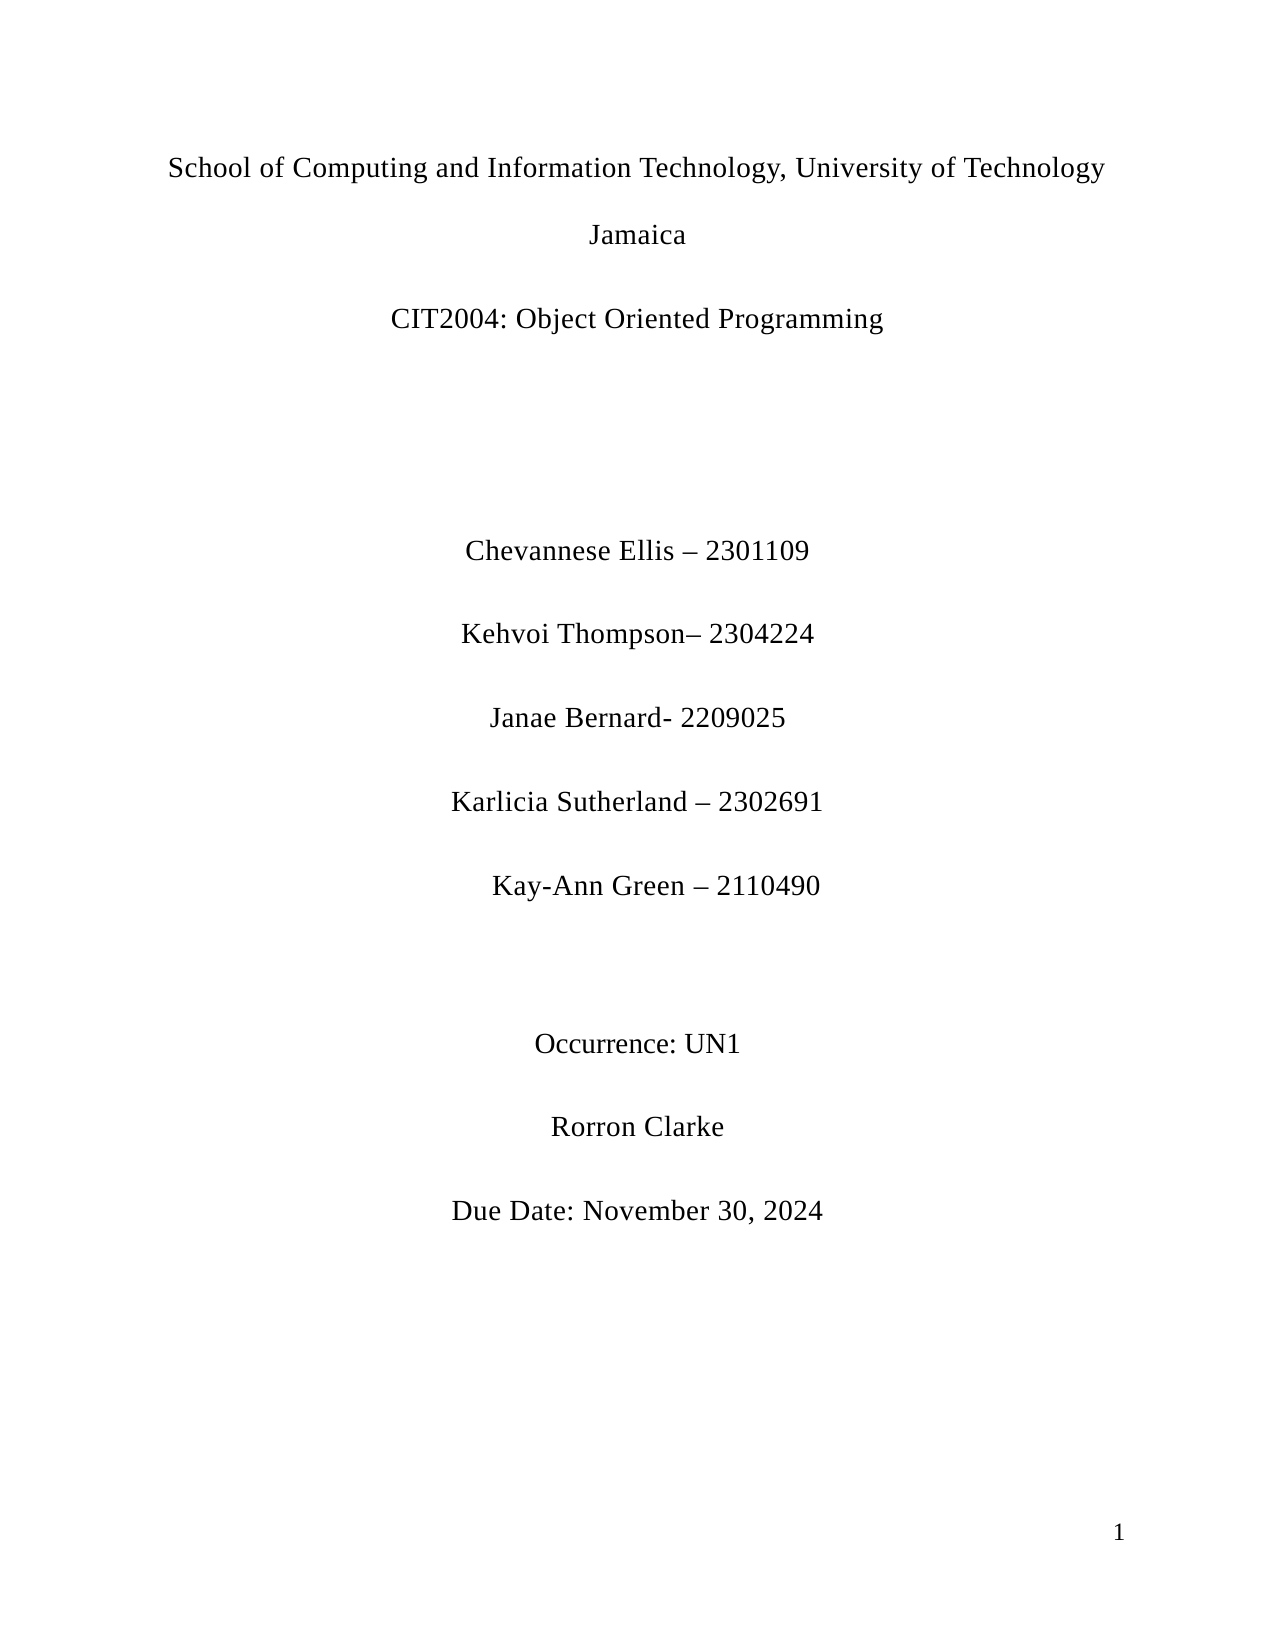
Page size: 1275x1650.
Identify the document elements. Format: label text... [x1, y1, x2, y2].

text Kay-Ann Green – 2110490 [187, 868, 1125, 901]
text Due Date: November 30, 2024 [150, 1193, 1125, 1227]
text Karlicia Sutherland – 2302691 [150, 784, 1125, 818]
text Janae Bernard- 2209025 [150, 700, 1125, 734]
text Rorron Clarke [150, 1109, 1125, 1143]
text CIT2004: Object Oriented Programming [150, 301, 1125, 334]
text School of Computing and Information Technology, University of Technology Jamaica [150, 150, 1125, 251]
text Kehvoi Thompson– 2304224 [150, 617, 1125, 650]
text Occurrence: UN1 [150, 1026, 1125, 1059]
text Chevannese Ellis – 2301109 [150, 533, 1125, 566]
